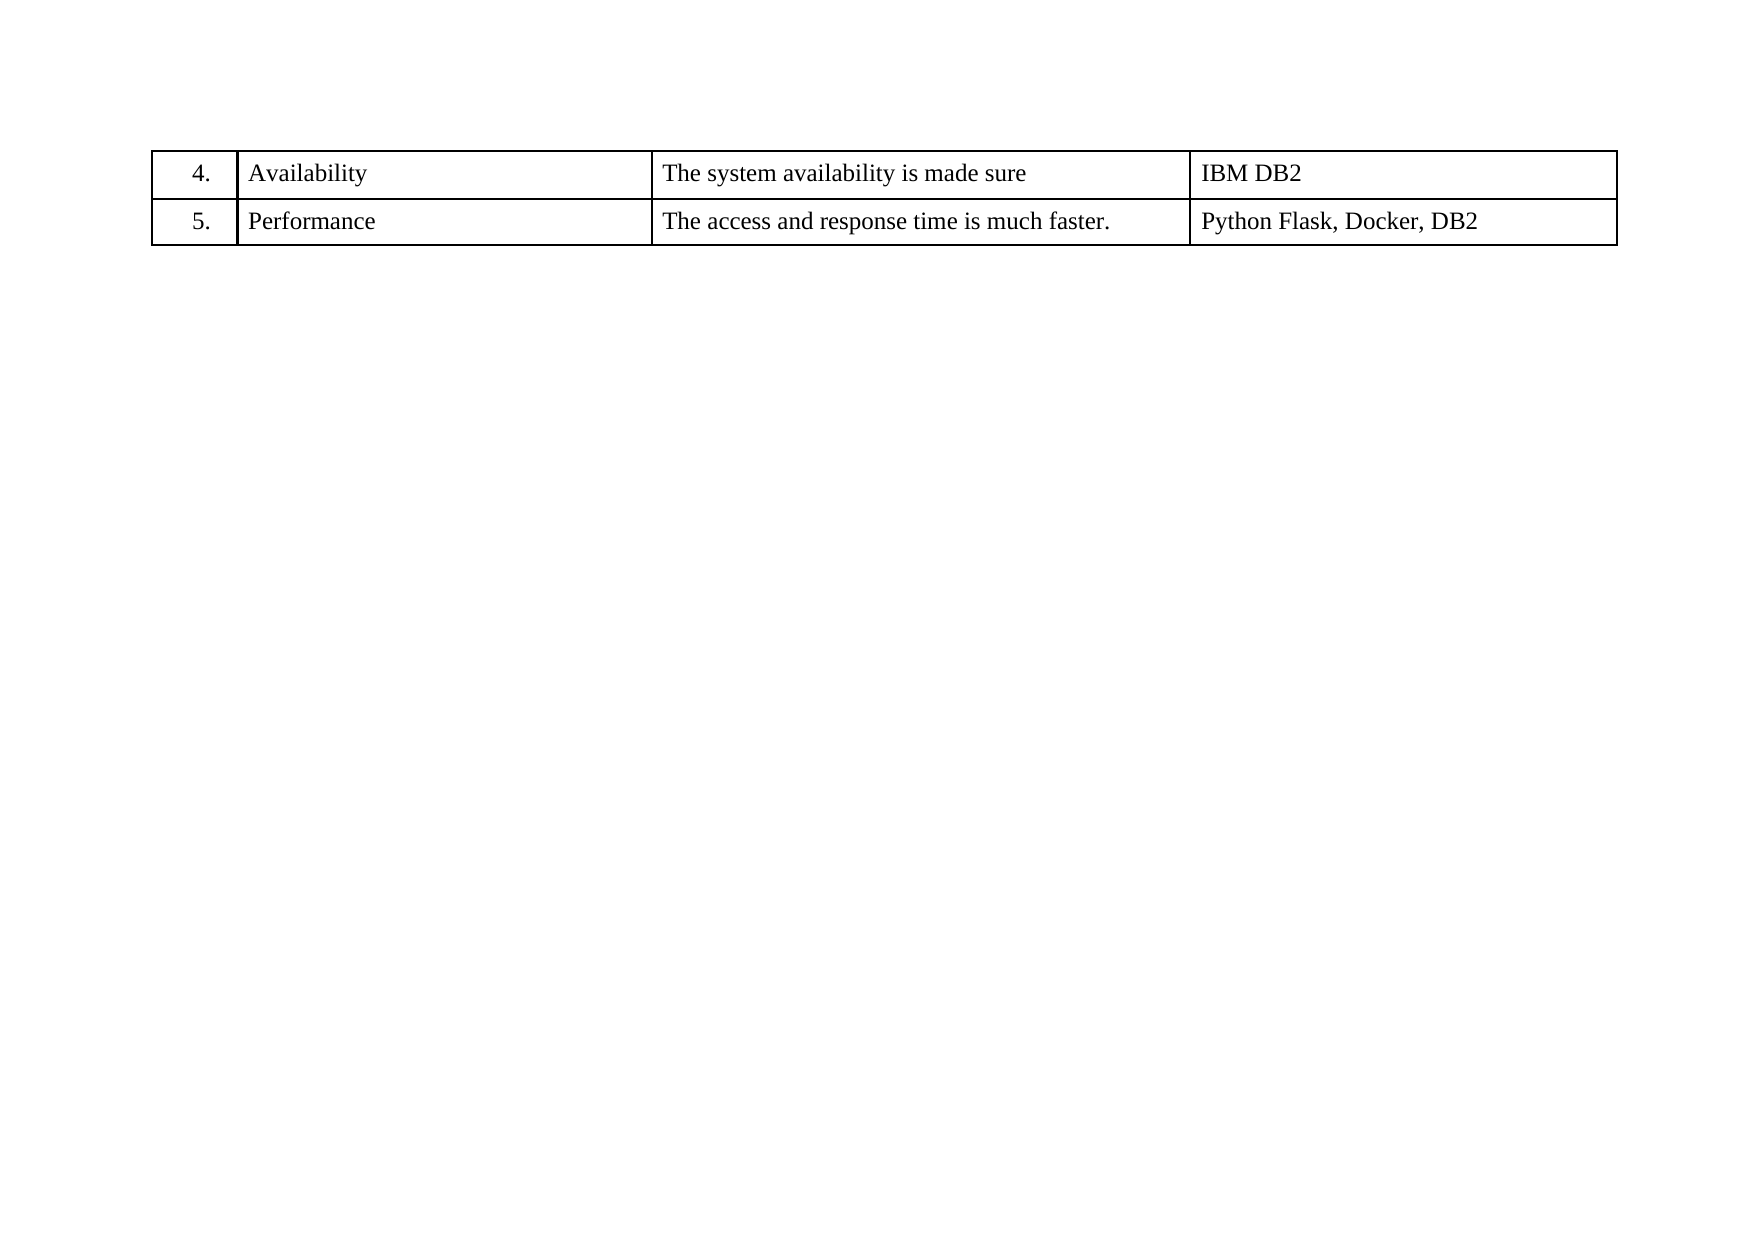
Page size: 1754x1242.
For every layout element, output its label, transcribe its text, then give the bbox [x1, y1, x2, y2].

table_cell The system availability is made sure [653, 152, 1189, 198]
table_cell 4. [153, 152, 236, 198]
table_cell IBM DB2 [1191, 152, 1616, 198]
table_cell Performance [239, 200, 651, 244]
table_cell Availability [239, 152, 651, 198]
table_cell 5. [153, 200, 236, 244]
table_cell Python Flask, Docker, DB2 [1191, 200, 1616, 244]
table_cell The access and response time is much faster. [653, 200, 1189, 244]
